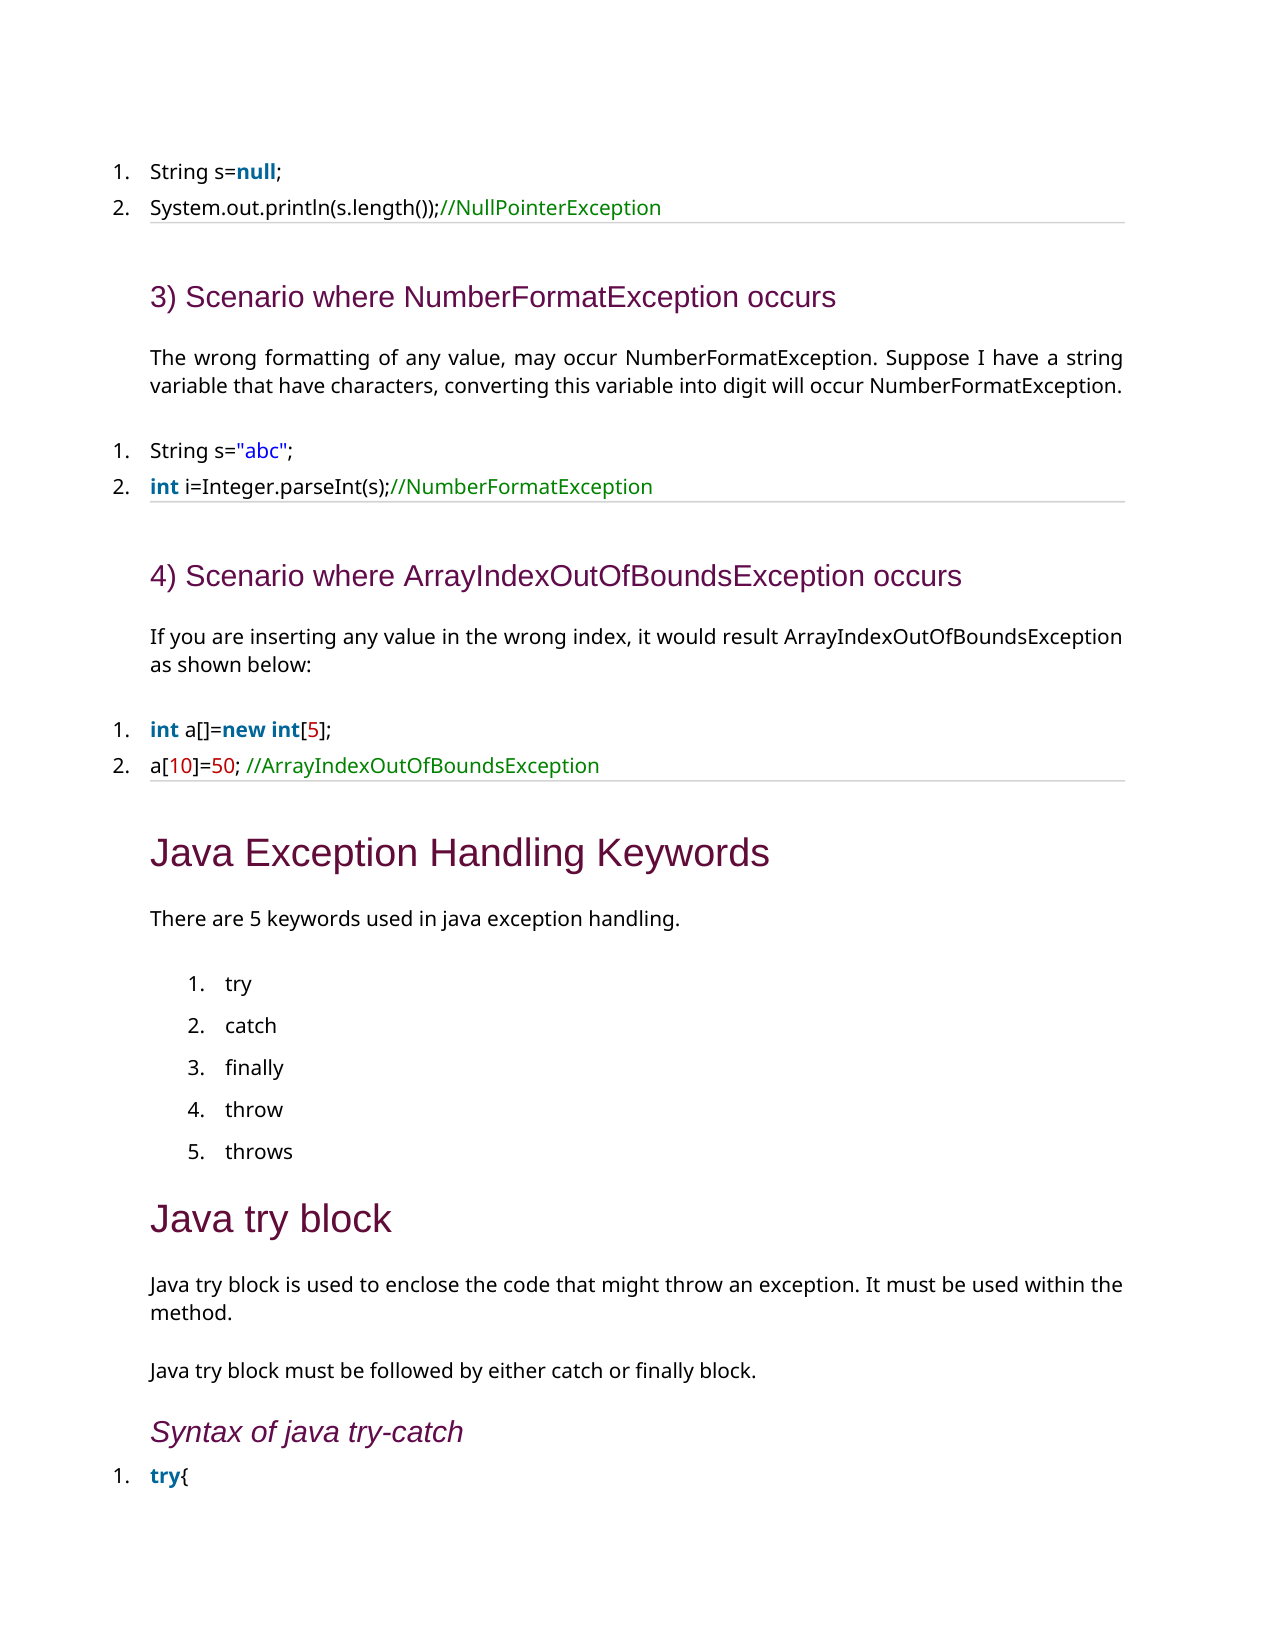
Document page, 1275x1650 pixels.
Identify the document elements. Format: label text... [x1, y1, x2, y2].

list try [187, 961, 1125, 997]
text Java try block must be followed by either catch or finally block. [150, 1356, 1125, 1384]
text If you are inserting any value in the wrong index, it would result ArrayIndexOutOfBoundsException as shown below: [150, 622, 1125, 679]
list throws [187, 1130, 1125, 1166]
list try{ [112, 1453, 1125, 1489]
list throw [187, 1088, 1125, 1124]
subtitle 4) Scenario where ArrayIndexOutOfBoundsException occurs [150, 558, 1125, 593]
subtitle Java Exception Handling Keywords [150, 829, 1125, 874]
list String s="abc"; [112, 429, 1125, 465]
list a[10]=50; //ArrayIndexOutOfBoundsException [112, 744, 1125, 780]
list String s=null; [112, 150, 1125, 186]
list int i=Integer.parseInt(s);//NumberFormatException [112, 465, 1125, 501]
list System.out.println(s.length());//NullPointerException [112, 186, 1125, 222]
list int a[]=new int[5]; [112, 708, 1125, 744]
subtitle 3) Scenario where NumberFormatException occurs [150, 279, 1125, 314]
subtitle Syntax of java try-catch [150, 1413, 1125, 1448]
list finally [187, 1046, 1125, 1082]
text The wrong formatting of any value, may occur NumberFormatException. Suppose I have a string variable that have characters, converting this variable into digit will occur NumberFormatException. [150, 343, 1125, 400]
subtitle Java try block [150, 1195, 1125, 1241]
text Java try block is used to enclose the code that might throw an exception. It must be used within the method. [150, 1270, 1125, 1327]
text There are 5 keywords used in java exception handling. [150, 904, 1125, 932]
list catch [187, 1003, 1125, 1039]
